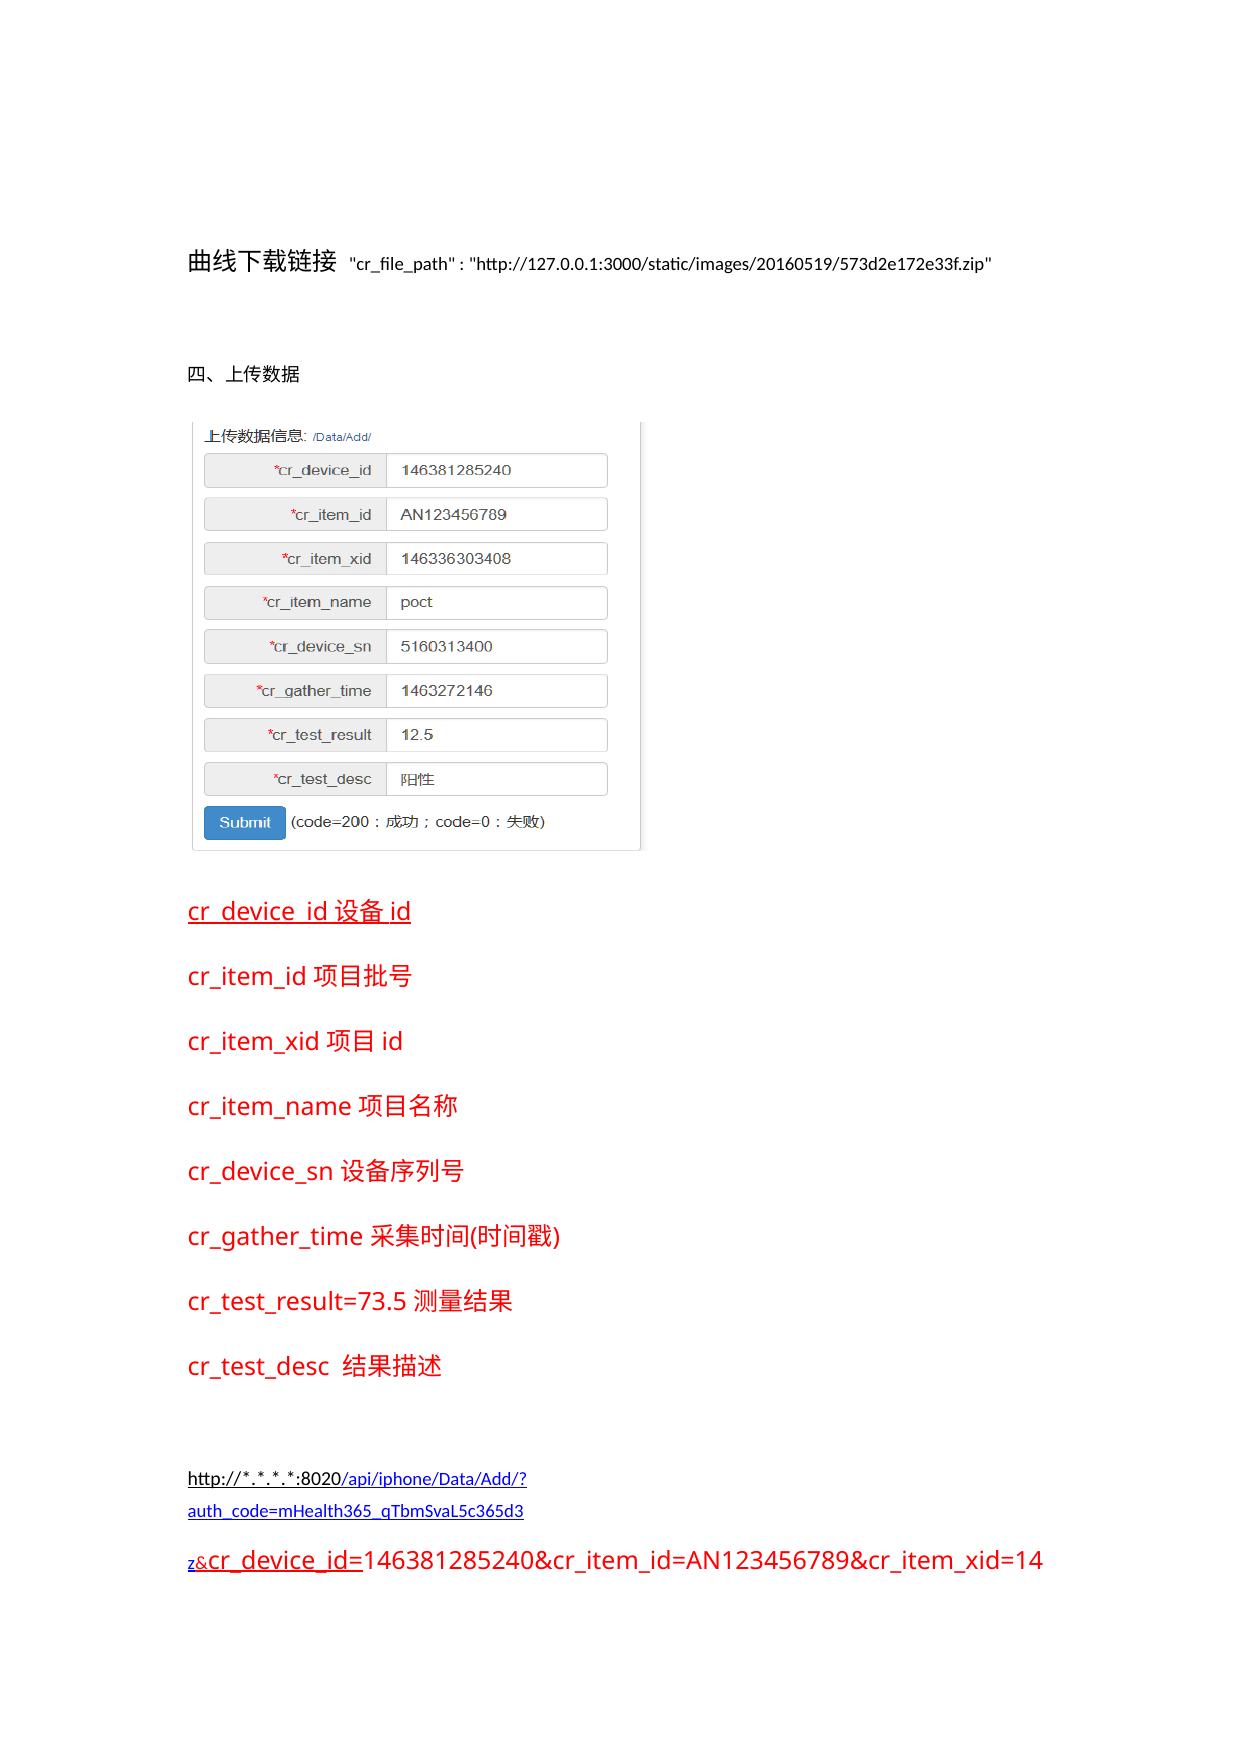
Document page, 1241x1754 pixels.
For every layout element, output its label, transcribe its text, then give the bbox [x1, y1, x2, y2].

picture [187, 422, 652, 851]
list cr_test_result=73.5 测量结果 [187, 1267, 1053, 1332]
list cr_test_desc 结果描述 [187, 1332, 1053, 1397]
list cr_item_xid 项目id [187, 1007, 1053, 1072]
list cr_item_name 项目名称 [187, 1072, 1053, 1137]
list cr_device_sn 设备序列号 [187, 1137, 1053, 1202]
list cr_gather_time 采集时间(时间戳) [187, 1202, 1053, 1267]
list cr_device_id 设备id [187, 877, 1053, 942]
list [187, 1462, 1053, 1592]
list cr_item_id 项目批号 [187, 942, 1053, 1007]
list 曲线下载链接 "cr_file_path" : "http://127.0.0.1:3000/static/images/20160519/573d2e172e33f.zip" [187, 227, 1053, 292]
list 上传数据 [187, 357, 1053, 389]
